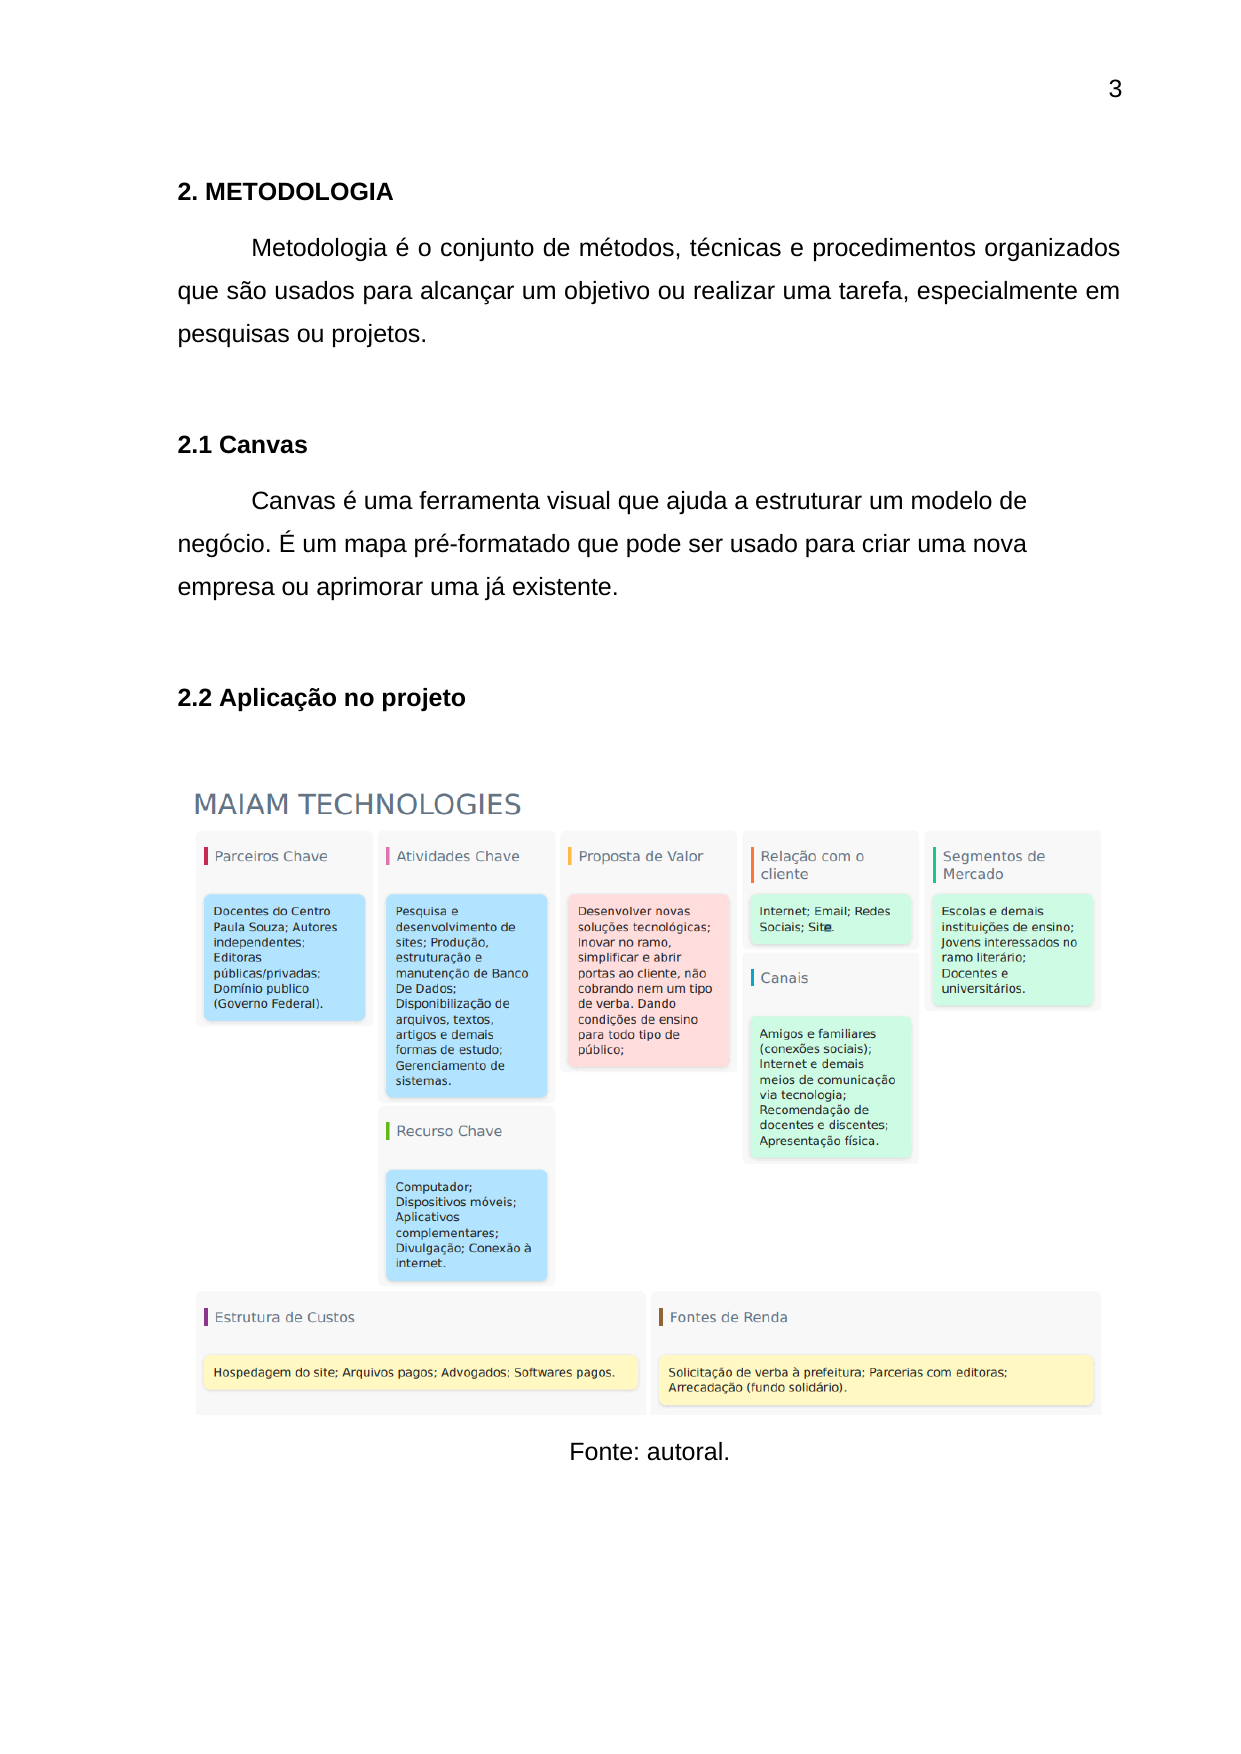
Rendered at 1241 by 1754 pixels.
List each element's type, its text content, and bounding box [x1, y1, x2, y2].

text Metodologia é o conjunto de métodos, técnicas e procedimentos organizados que são usados para alcançar um objetivo ou realizar uma tarefa, especialmente em pesquisas ou projetos. [177, 233, 1122, 348]
subtitle 2.2 Aplicação no projeto [177, 683, 1122, 712]
list Fonte: autoral. [177, 1437, 1122, 1466]
text Canvas é uma ferramenta visual que ajuda a estruturar um modelo de negócio. É um mapa pré-formatado que pode ser usado para criar uma nova empresa ou aprimorar uma já existente. [177, 486, 1122, 601]
picture [177, 782, 1123, 1423]
subtitle 2.1 Canvas [177, 430, 1122, 459]
subtitle 2. METODOLOGIA [177, 177, 1122, 206]
